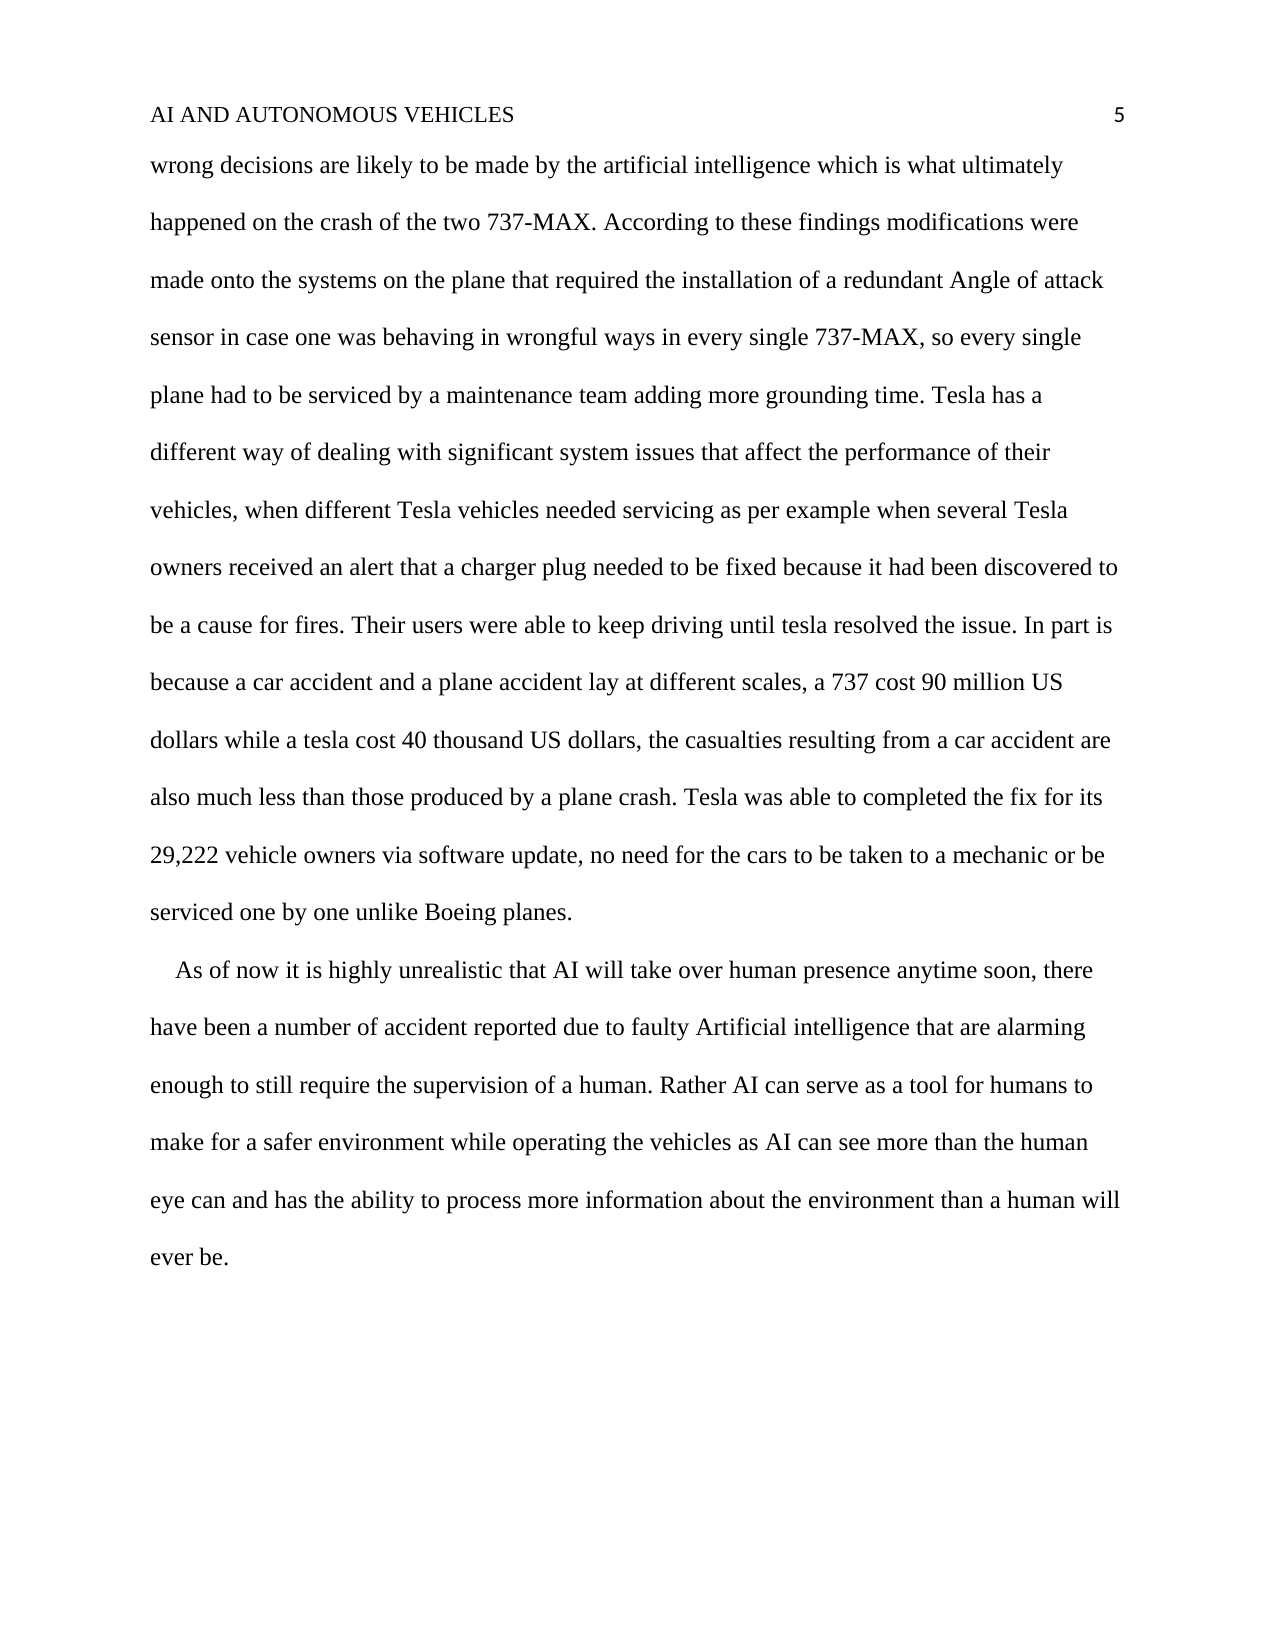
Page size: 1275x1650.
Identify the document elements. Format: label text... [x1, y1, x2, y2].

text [150, 150, 1125, 926]
text As of now it is highly unrealistic that AI will take over human presence anytime soon, there have been a number of accident reported due to faulty Artificial intelligence that are alarming enough to still require the supervision of a human. Rather AI can serve as a tool for humans to make for a safer environment while operating the vehicles as AI can see more than the human eye can and has the ability to process more information about the environment than a human will ever be. [150, 955, 1125, 1271]
